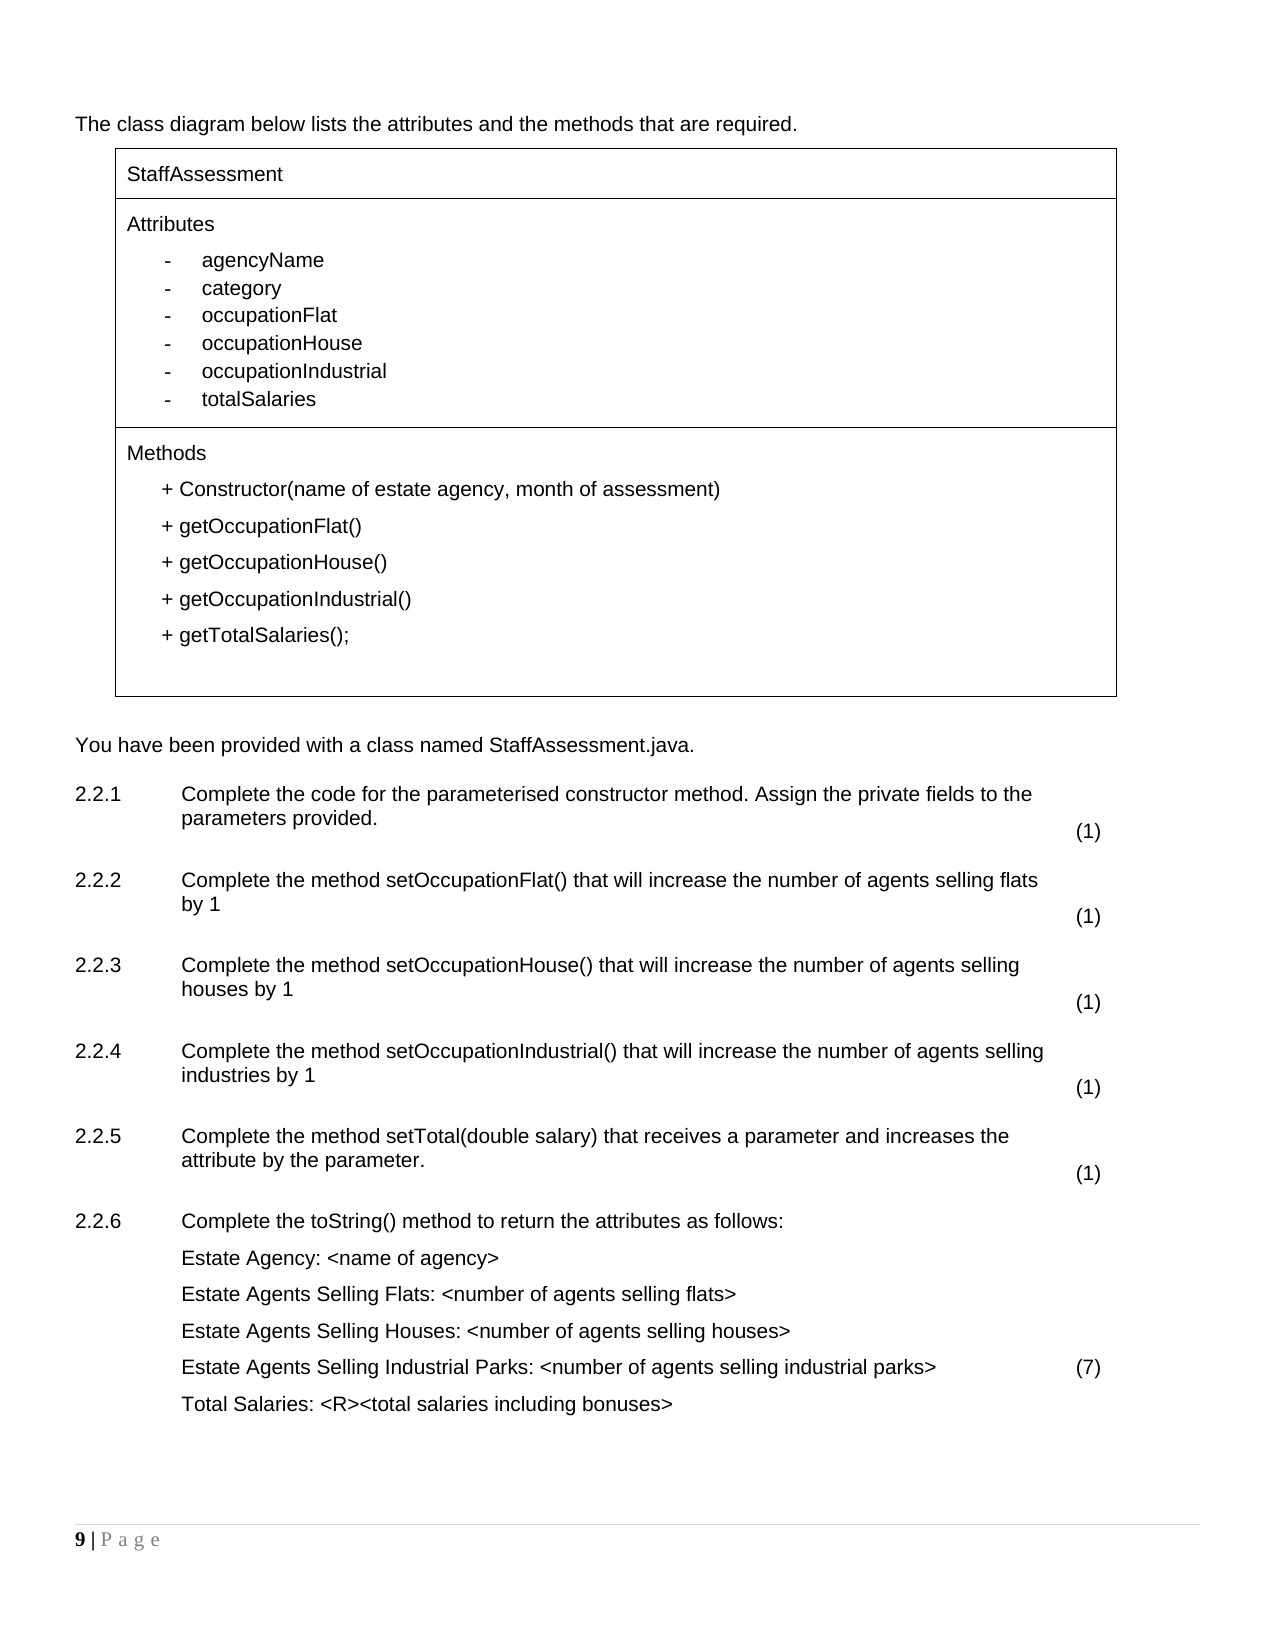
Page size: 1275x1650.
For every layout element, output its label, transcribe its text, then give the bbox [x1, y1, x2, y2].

table_cell Complete the method setOccupationIndustrial() that will increase the number of agents selling industries by 1 [170, 1026, 1064, 1111]
table_cell Complete the method setTotal(double salary) that receives a parameter and increases the attribute by the parameter. [170, 1111, 1064, 1197]
table_cell 2.2.5 [64, 1111, 170, 1197]
text The class diagram below lists the attributes and the methods that are required. [75, 111, 1200, 135]
table_header Complete the code for the parameterised constructor method. Assign the private fields to the parameters provided. [170, 770, 1064, 855]
table_cell (7) [1064, 1197, 1138, 1464]
table_cell Complete the toString() method to return the attributes as follows: Estate Agency: <name of agency> Estate Agents Selling Flats: <number of agents selling flats> Estate Agents Selling Houses: <number of agents selling houses> Estate Agents Selling Industrial Parks: <number of agents selling industrial parks> Total Salaries: <R><total salaries including bonuses> [170, 1197, 1064, 1464]
table_header 2.2.1 [64, 770, 170, 855]
table_cell Complete the method setOccupationFlat() that will increase the number of agents selling flats by 1 [170, 855, 1064, 941]
table_cell Complete the method setOccupationHouse() that will increase the number of agents selling houses by 1 [170, 941, 1064, 1026]
table_cell 2.2.2 [64, 855, 170, 941]
table_cell 2.2.4 [64, 1026, 170, 1111]
table_cell Attributes agencyName category occupationFlat occupationHouse occupationIndustrial totalSalaries [116, 199, 1116, 427]
table_header StaffAssessment [116, 149, 1116, 198]
table_cell (1) [1064, 1111, 1138, 1197]
table_header (1) [1064, 770, 1138, 855]
table_cell (1) [1064, 1026, 1138, 1111]
table_cell (1) [1064, 855, 1138, 941]
table_cell 2.2.3 [64, 941, 170, 1026]
text You have been provided with a class named StaffAssessment.java. [75, 733, 1200, 757]
table_cell Methods + Constructor(name of estate agency, month of assessment) + getOccupationFlat() + getOccupationHouse() + getOccupationIndustrial() + getTotalSalaries(); [116, 428, 1116, 696]
table_cell (1) [1064, 941, 1138, 1026]
table_cell 2.2.6 [64, 1197, 170, 1464]
